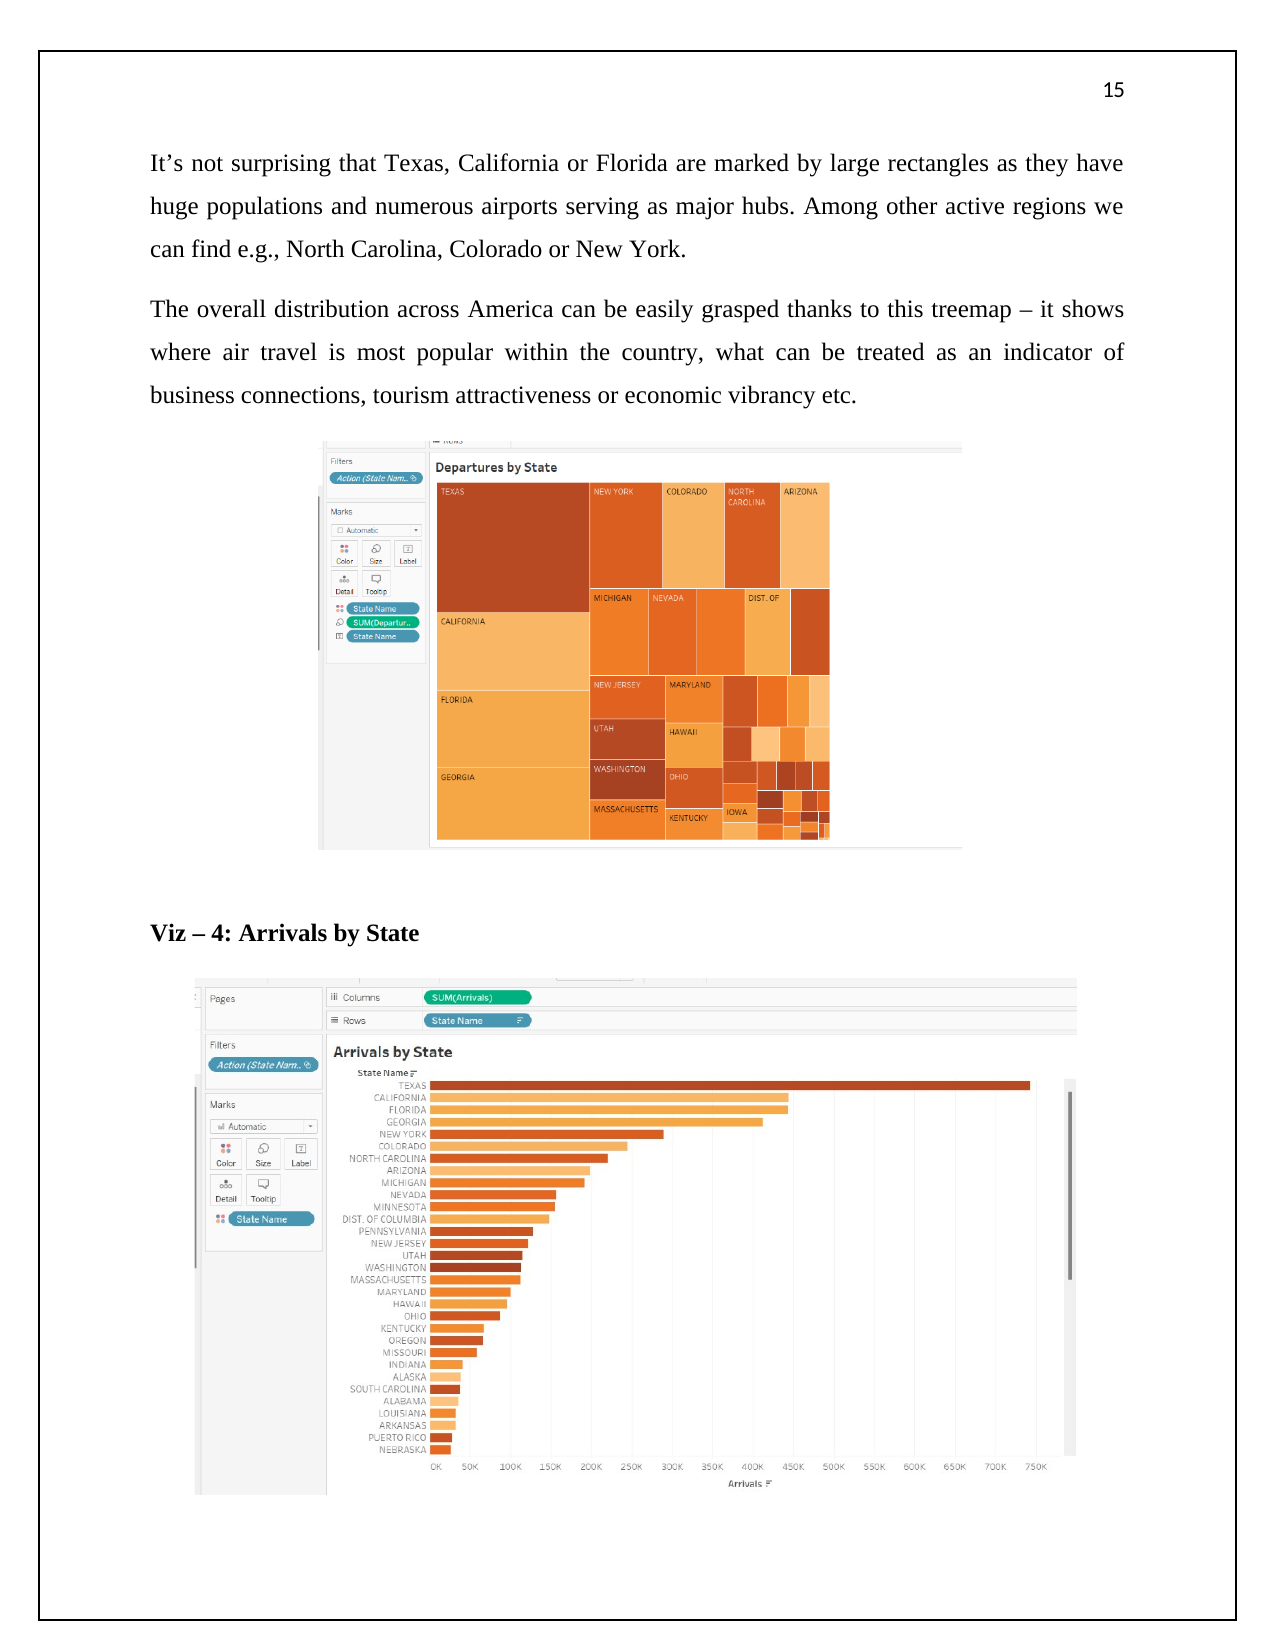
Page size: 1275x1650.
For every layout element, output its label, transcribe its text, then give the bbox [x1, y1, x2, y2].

picture [318, 441, 963, 850]
text The overall distribution across America can be easily grasped thanks to this treemap – it shows where air travel is most popular within the country, what can be treated as an indicator of business connections, tourism attractiveness or economic vibrancy etc. [150, 294, 1125, 409]
text It’s not surprising that Texas, California or Florida are marked by large rectangles as they have huge populations and numerous airports serving as major hubs. Among other active regions we can find e.g., North Carolina, Colorado or New York. [150, 148, 1125, 263]
picture [194, 978, 1077, 1495]
subtitle Viz – 4: Arrivals by State [150, 918, 1235, 947]
